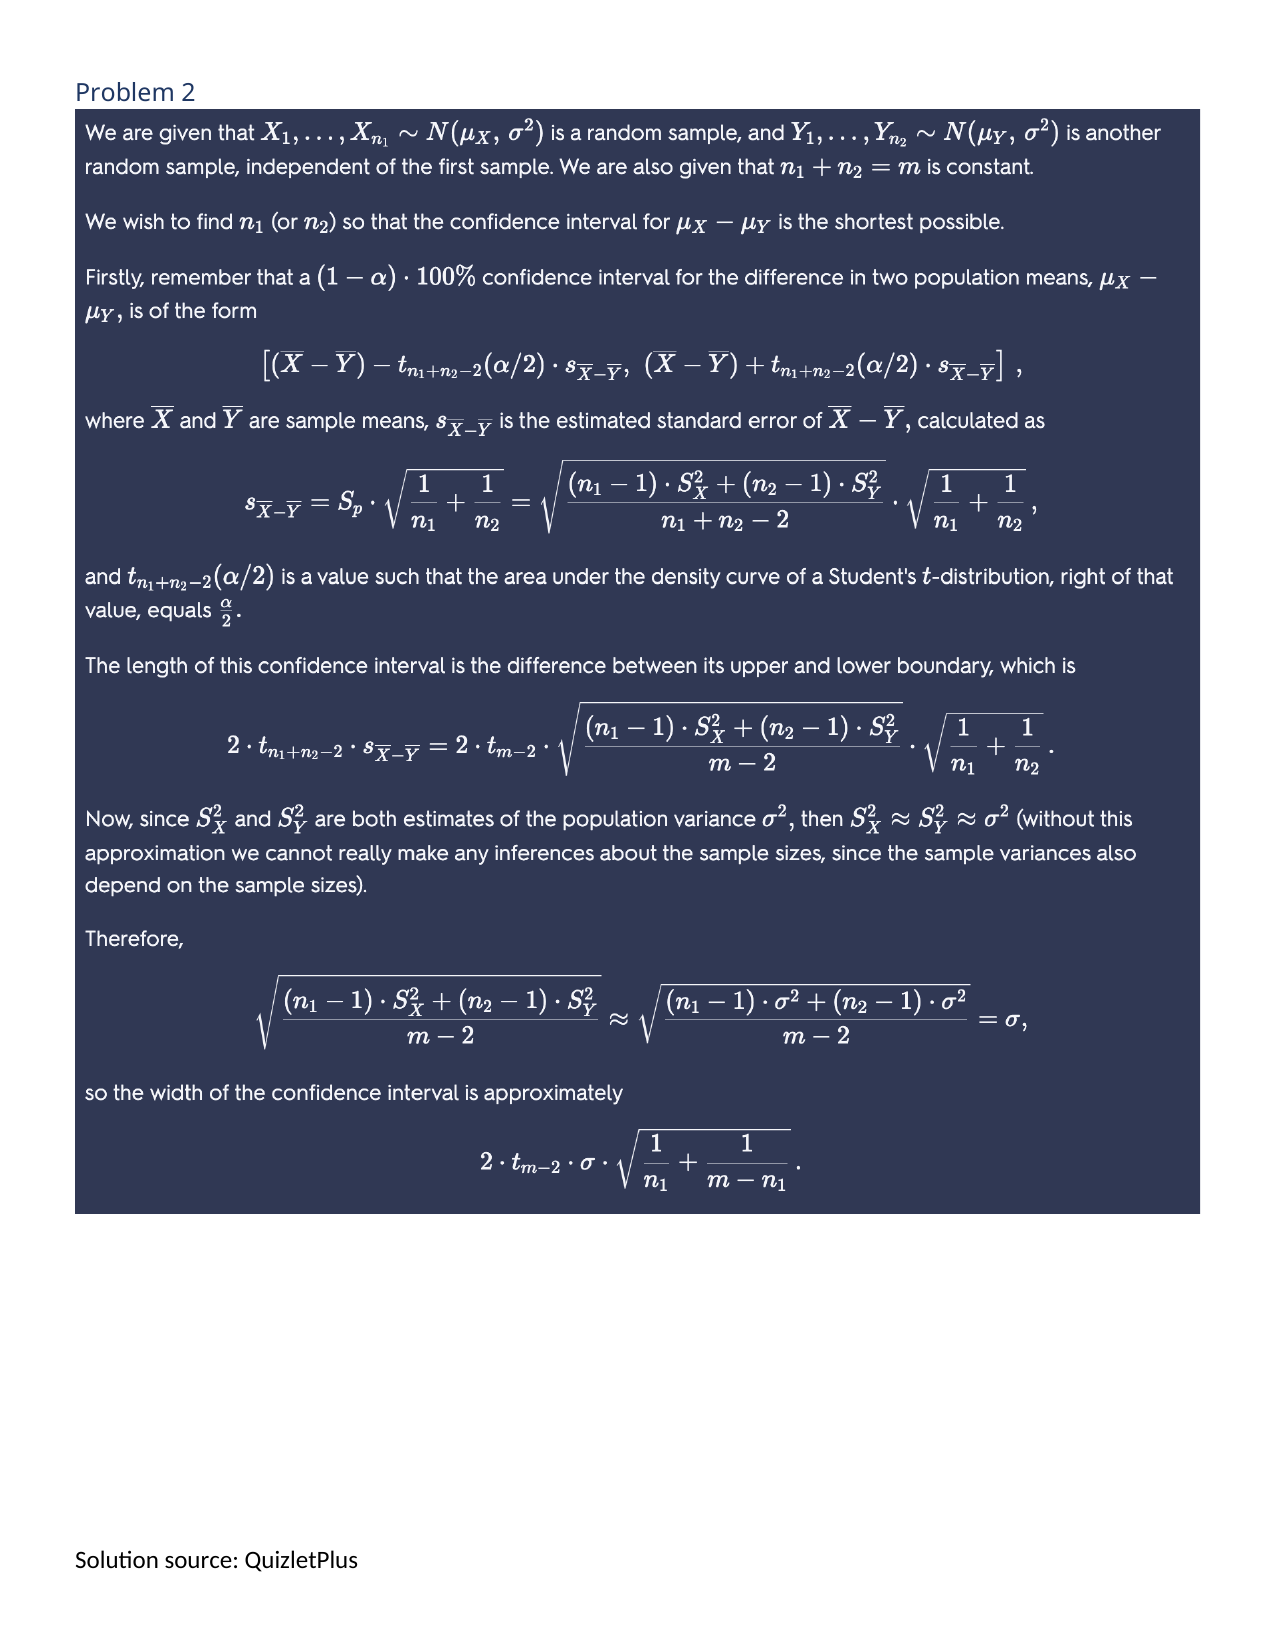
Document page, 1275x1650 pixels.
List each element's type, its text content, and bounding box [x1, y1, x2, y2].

subtitle Problem 2 [75, 75, 1200, 109]
picture [75, 109, 1200, 1214]
